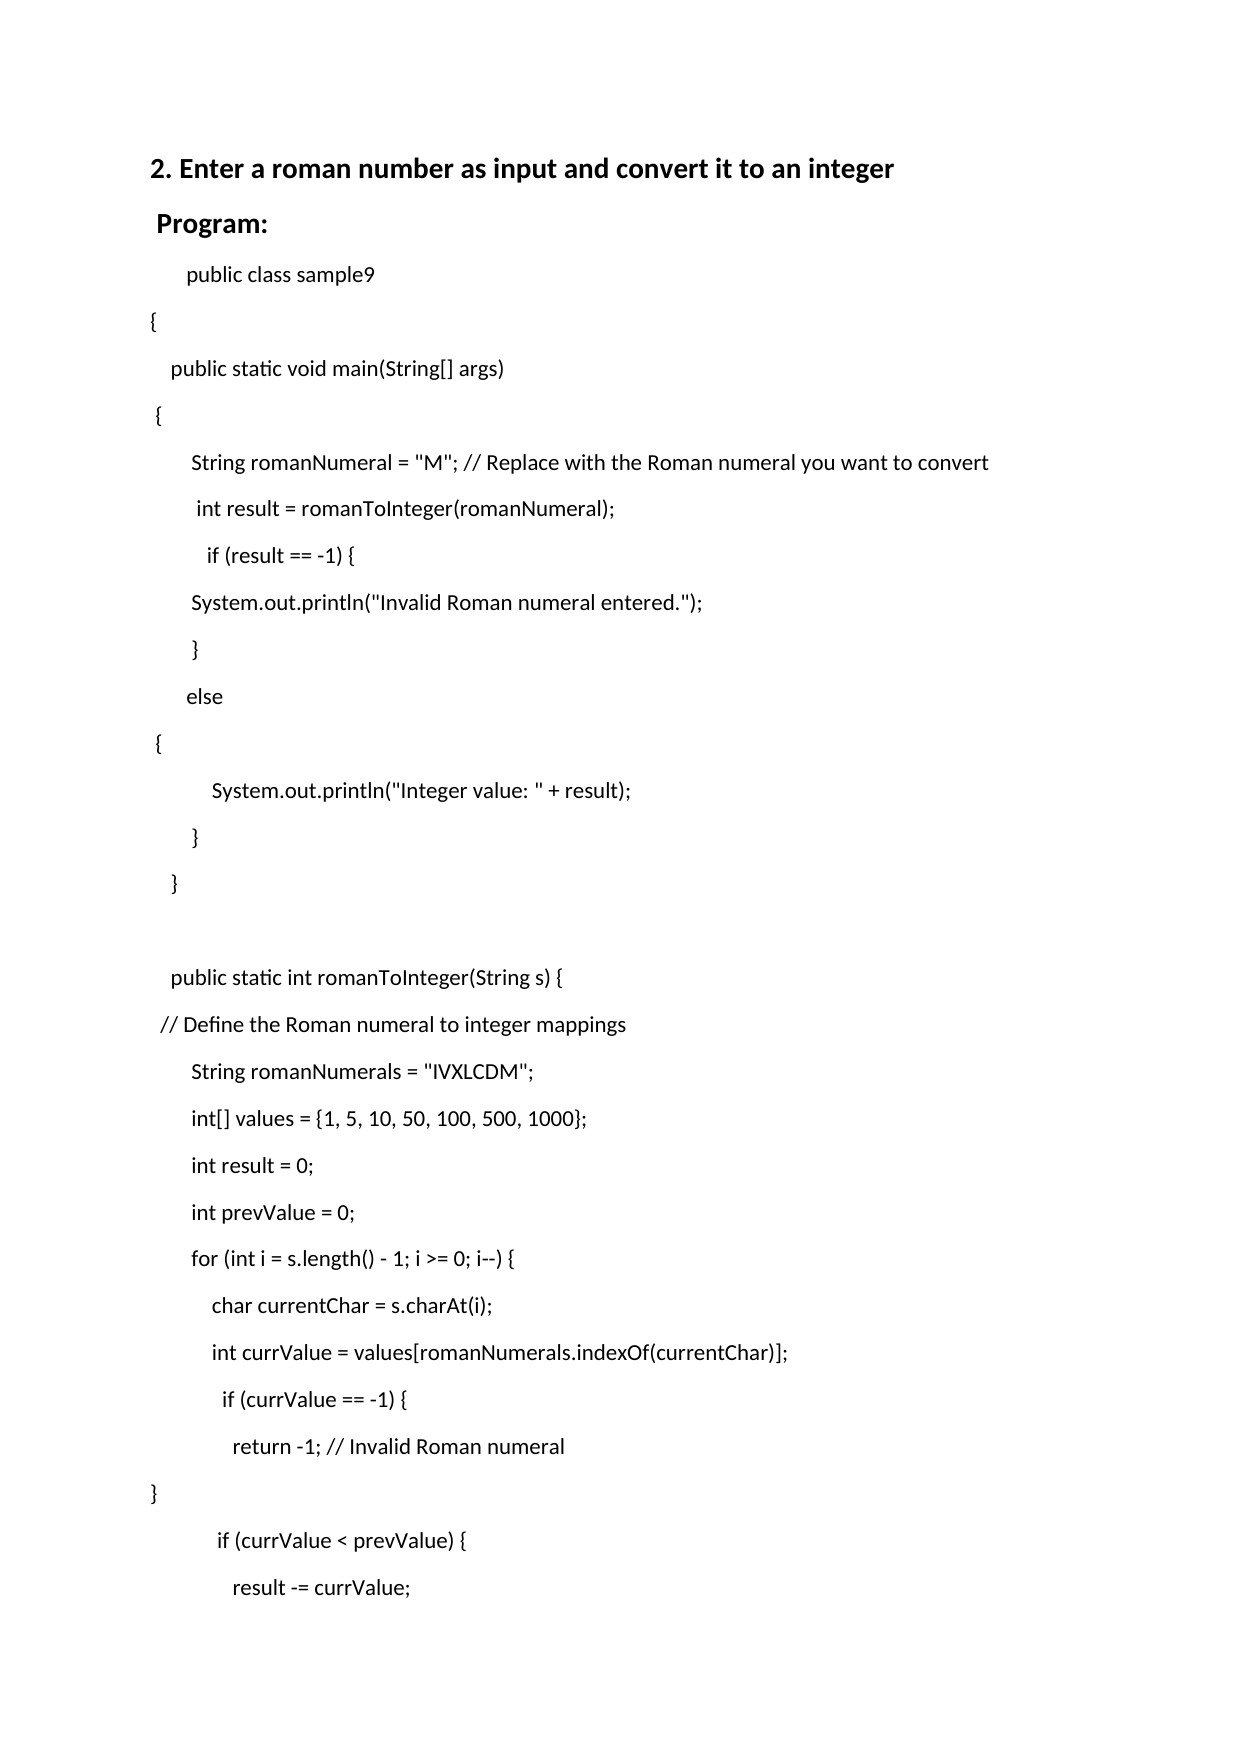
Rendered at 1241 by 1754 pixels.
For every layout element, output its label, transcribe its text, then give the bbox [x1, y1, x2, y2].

text // Define the Roman numeral to integer mappings [150, 1010, 1090, 1038]
text int currValue = values[romanNumerals.indexOf(currentChar)]; [150, 1338, 1090, 1366]
text System.out.println("Integer value: " + result); [150, 776, 1090, 804]
text { [150, 307, 1090, 335]
text } [150, 635, 1090, 663]
text char currentChar = s.charAt(i); [150, 1291, 1090, 1319]
text int prevValue = 0; [150, 1198, 1090, 1226]
text } [150, 823, 1090, 851]
text int result = romanToInteger(romanNumeral); [150, 494, 1090, 523]
text if (currValue < prevValue) { [150, 1526, 1090, 1554]
text for (int i = s.length() - 1; i >= 0; i--) { [150, 1244, 1090, 1273]
text String romanNumeral = "M"; // Replace with the Roman numeral you want to convert [150, 448, 1090, 476]
text } [150, 1479, 1090, 1507]
text Program: [150, 205, 1090, 241]
text result -= currValue; [150, 1573, 1090, 1601]
text public class sample9 [150, 260, 1090, 288]
text public static void main(String[] args) [150, 354, 1090, 382]
text if (result == -1) { [150, 541, 1090, 569]
text } [150, 869, 1090, 898]
text public static int romanToInteger(String s) { [150, 963, 1090, 991]
text return -1; // Invalid Roman numeral [150, 1432, 1090, 1460]
text System.out.println("Invalid Roman numeral entered."); [150, 588, 1090, 616]
text { [150, 729, 1090, 757]
text int[] values = {1, 5, 10, 50, 100, 500, 1000}; [150, 1104, 1090, 1132]
text else [150, 682, 1090, 710]
text 2. Enter a roman number as input and convert it to an integer [150, 150, 1090, 186]
text { [150, 401, 1090, 429]
text if (currValue == -1) { [150, 1385, 1090, 1413]
text int result = 0; [150, 1151, 1090, 1179]
text String romanNumerals = "IVXLCDM"; [150, 1057, 1090, 1085]
